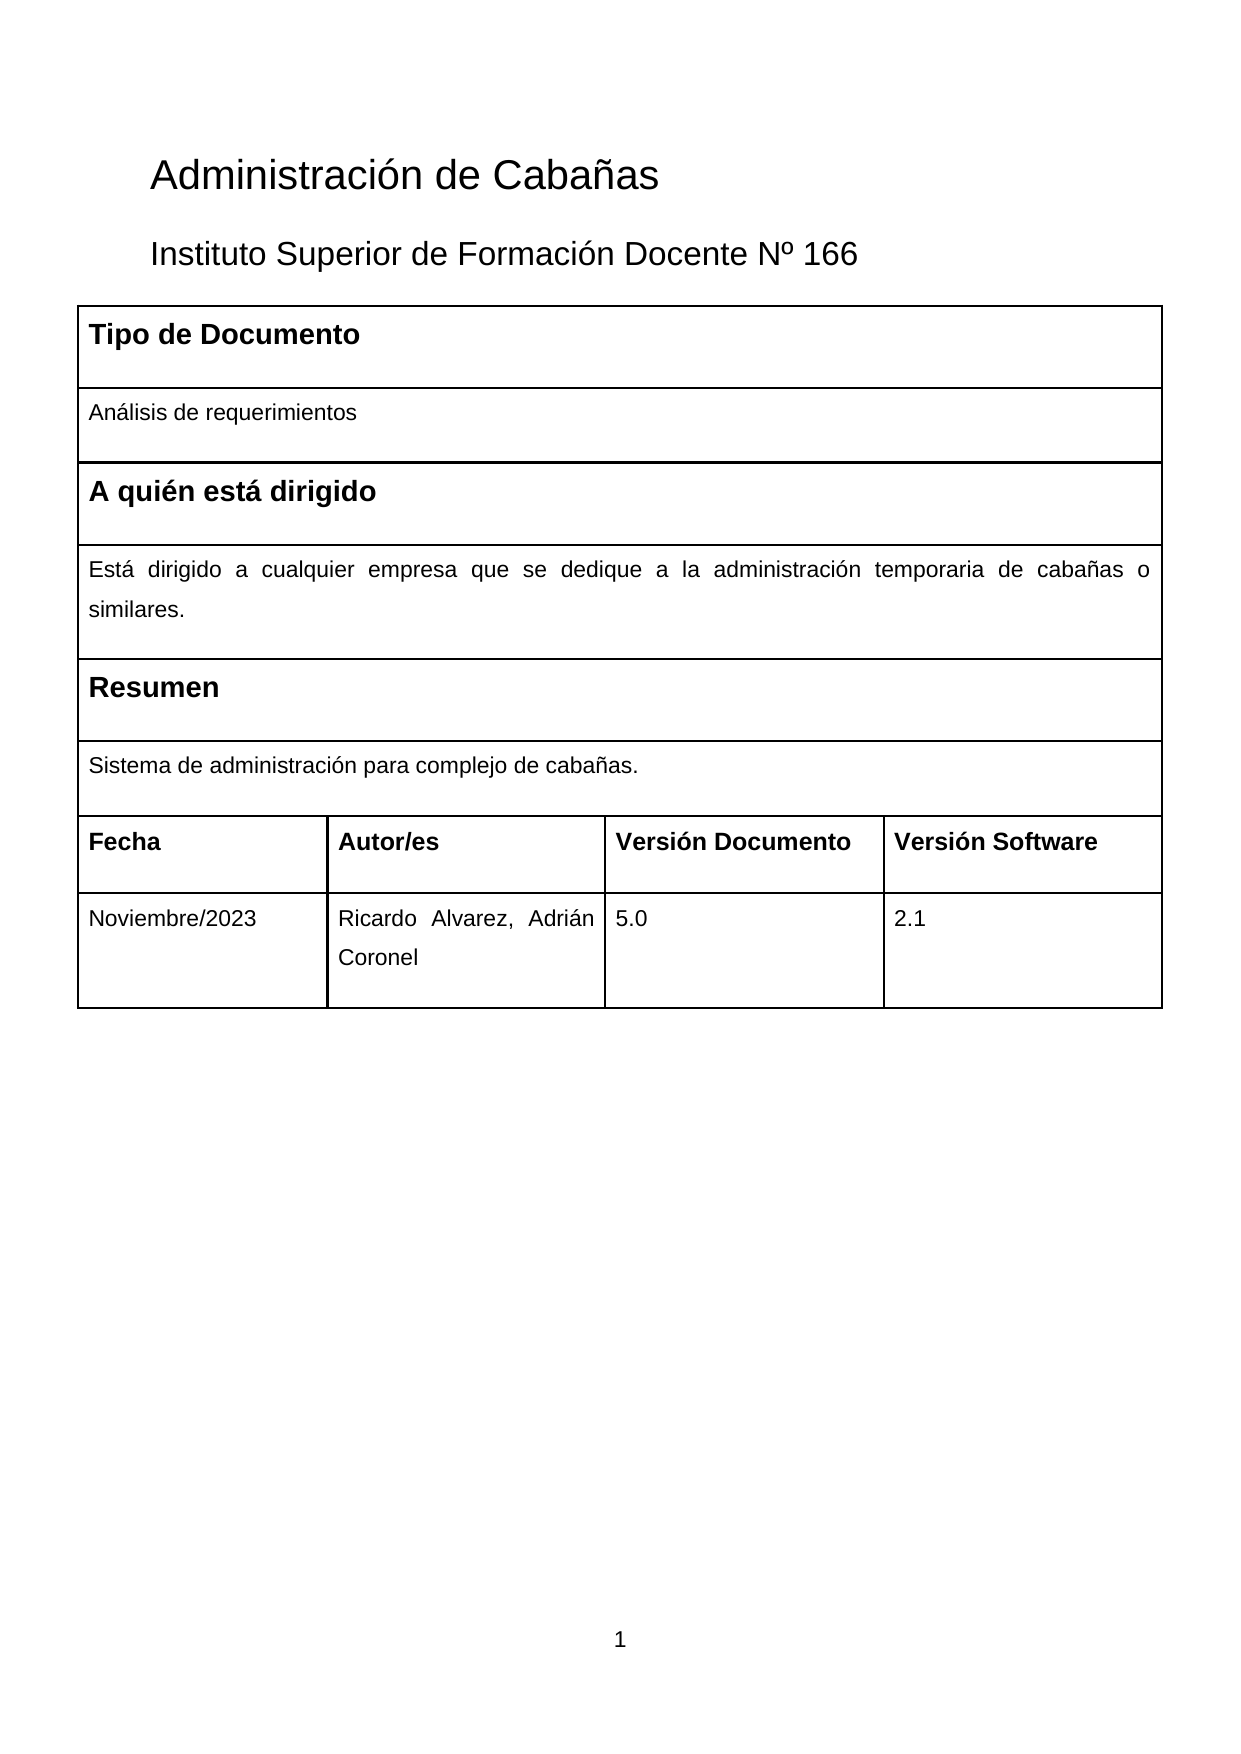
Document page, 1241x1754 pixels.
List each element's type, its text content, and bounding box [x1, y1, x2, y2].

table_cell Noviembre/2023 [79, 894, 326, 1007]
table_cell Versión Documento [606, 817, 883, 892]
table_cell Fecha [79, 817, 326, 892]
table_cell Análisis de requerimientos [79, 389, 1161, 461]
table_cell A quién está dirigido [79, 464, 1161, 543]
table_cell Autor/es [329, 817, 604, 892]
table_cell Está dirigido a cualquier empresa que se dedique a la administración temporaria de cabañas o similares. [79, 546, 1161, 658]
table_cell 2.1 [885, 894, 1161, 1007]
table_cell Versión Software [885, 817, 1161, 892]
table_cell 5.0 [606, 894, 883, 1007]
table_cell Resumen [79, 660, 1161, 740]
text Administración de Cabañas [150, 150, 1090, 198]
table_cell Sistema de administración para complejo de cabañas. [79, 742, 1161, 815]
text Instituto Superior de Formación Docente Nº 166 [150, 234, 1090, 273]
table_cell Ricardo Alvarez, Adrián Coronel [329, 894, 604, 1007]
table_header Tipo de Documento [79, 307, 1161, 387]
